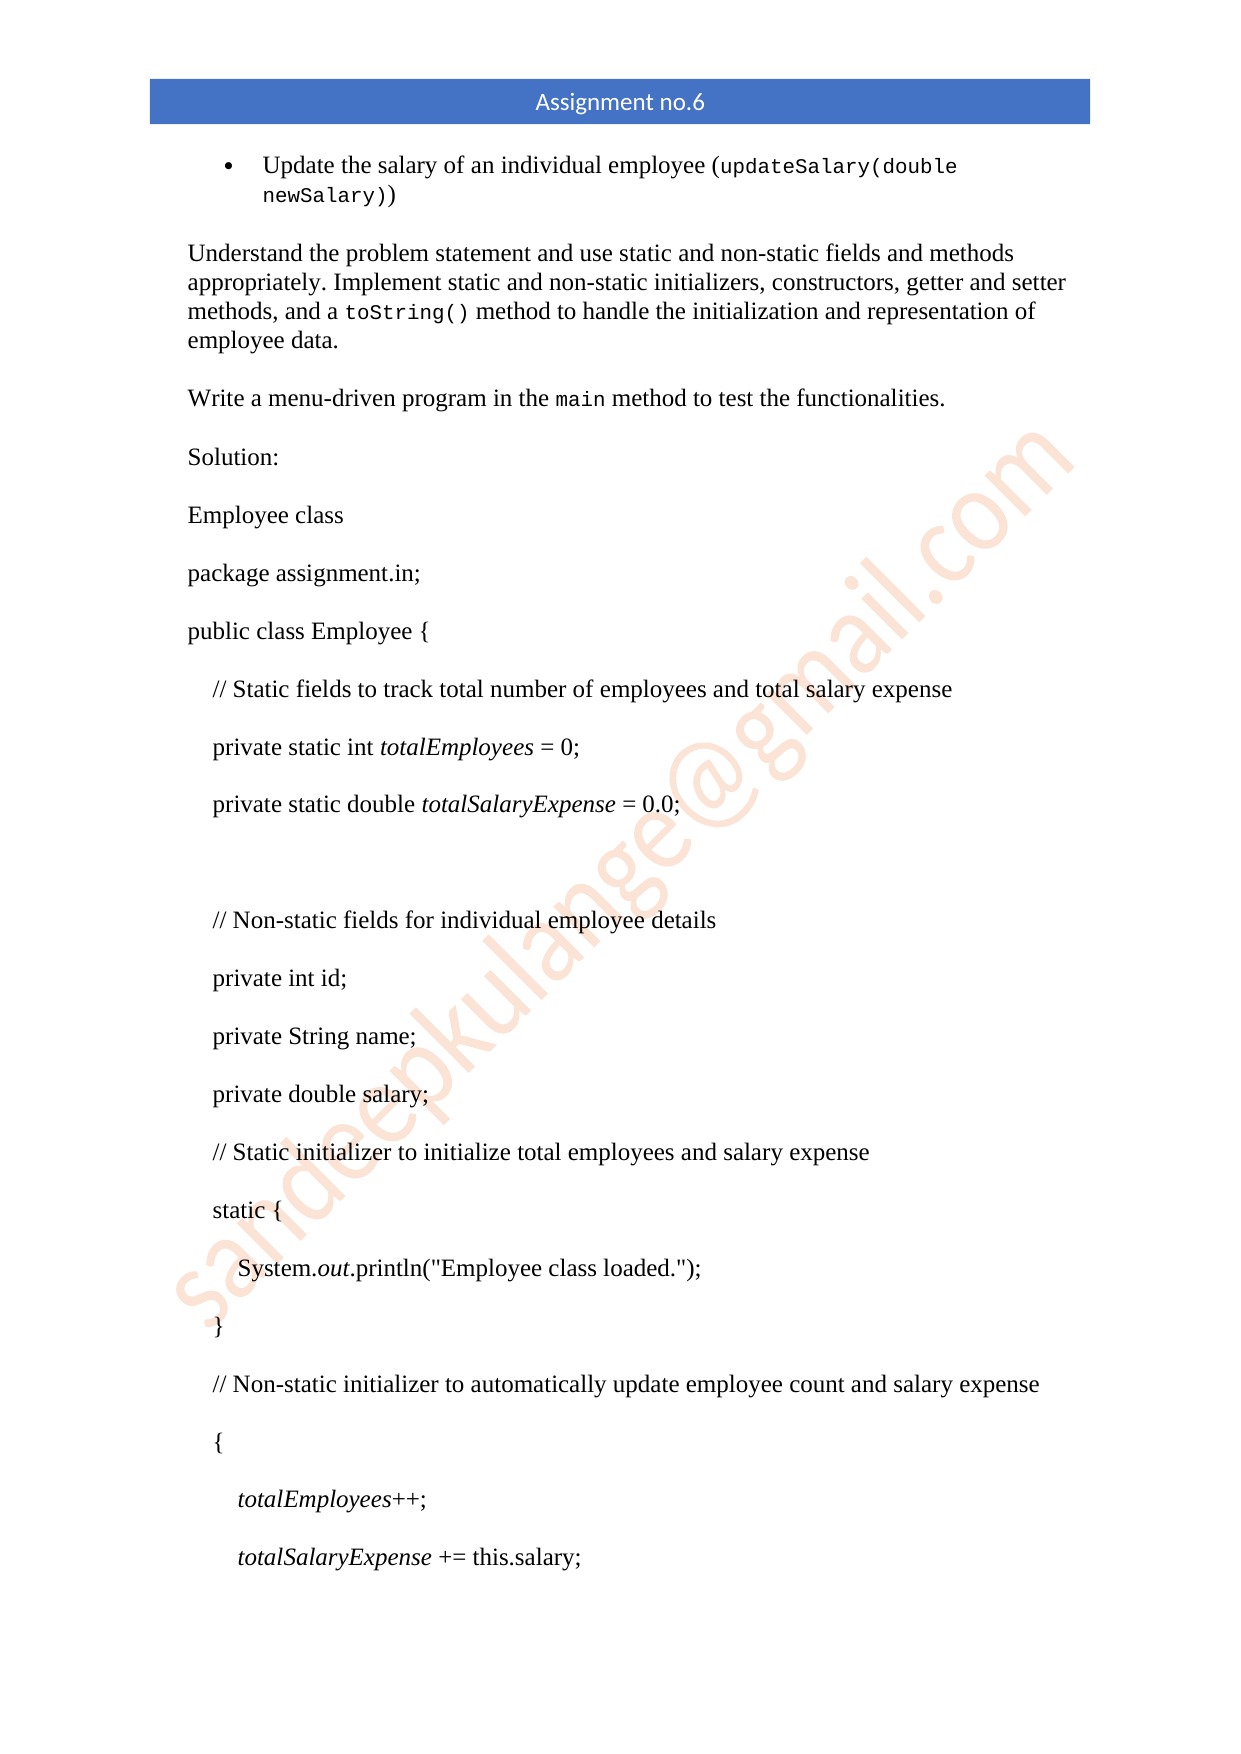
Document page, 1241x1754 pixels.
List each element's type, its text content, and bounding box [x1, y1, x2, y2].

text package assignment.in; [187, 558, 1090, 587]
list Update the salary of an individual employee (updateSalary(double newSalary)) [225, 150, 1090, 209]
text private int id; [187, 963, 1090, 992]
text totalSalaryExpense += this.salary; [187, 1542, 1090, 1571]
text private String name; [187, 1021, 1090, 1050]
text } [187, 1311, 1090, 1339]
text private double salary; [187, 1079, 1090, 1108]
text // Non-static fields for individual employee details [187, 905, 1090, 934]
text private static double totalSalaryExpense = 0.0; [187, 789, 1090, 818]
text Solution: [187, 442, 1090, 471]
text { [187, 1427, 1090, 1455]
text totalEmployees++; [187, 1484, 1090, 1513]
text public class Employee { [187, 616, 1090, 644]
text Understand the problem statement and use static and non-static fields and methods appropriately. Implement static and non-static initializers, constructors, getter and setter methods, and a toString() method to handle the initialization and representation of employee data. [187, 238, 1090, 354]
text // Static fields to track total number of employees and total salary expense [187, 674, 1090, 702]
text static { [187, 1195, 1090, 1224]
text // Static initializer to initialize total employees and salary expense [187, 1137, 1090, 1166]
text // Non-static initializer to automatically update employee count and salary expense [187, 1369, 1090, 1397]
text System.out.println("Employee class loaded."); [187, 1253, 1090, 1282]
text private static int totalEmployees = 0; [187, 732, 1090, 760]
text Write a menu-driven program in the main method to test the functionalities. [187, 383, 1090, 413]
text Employee class [187, 500, 1090, 529]
